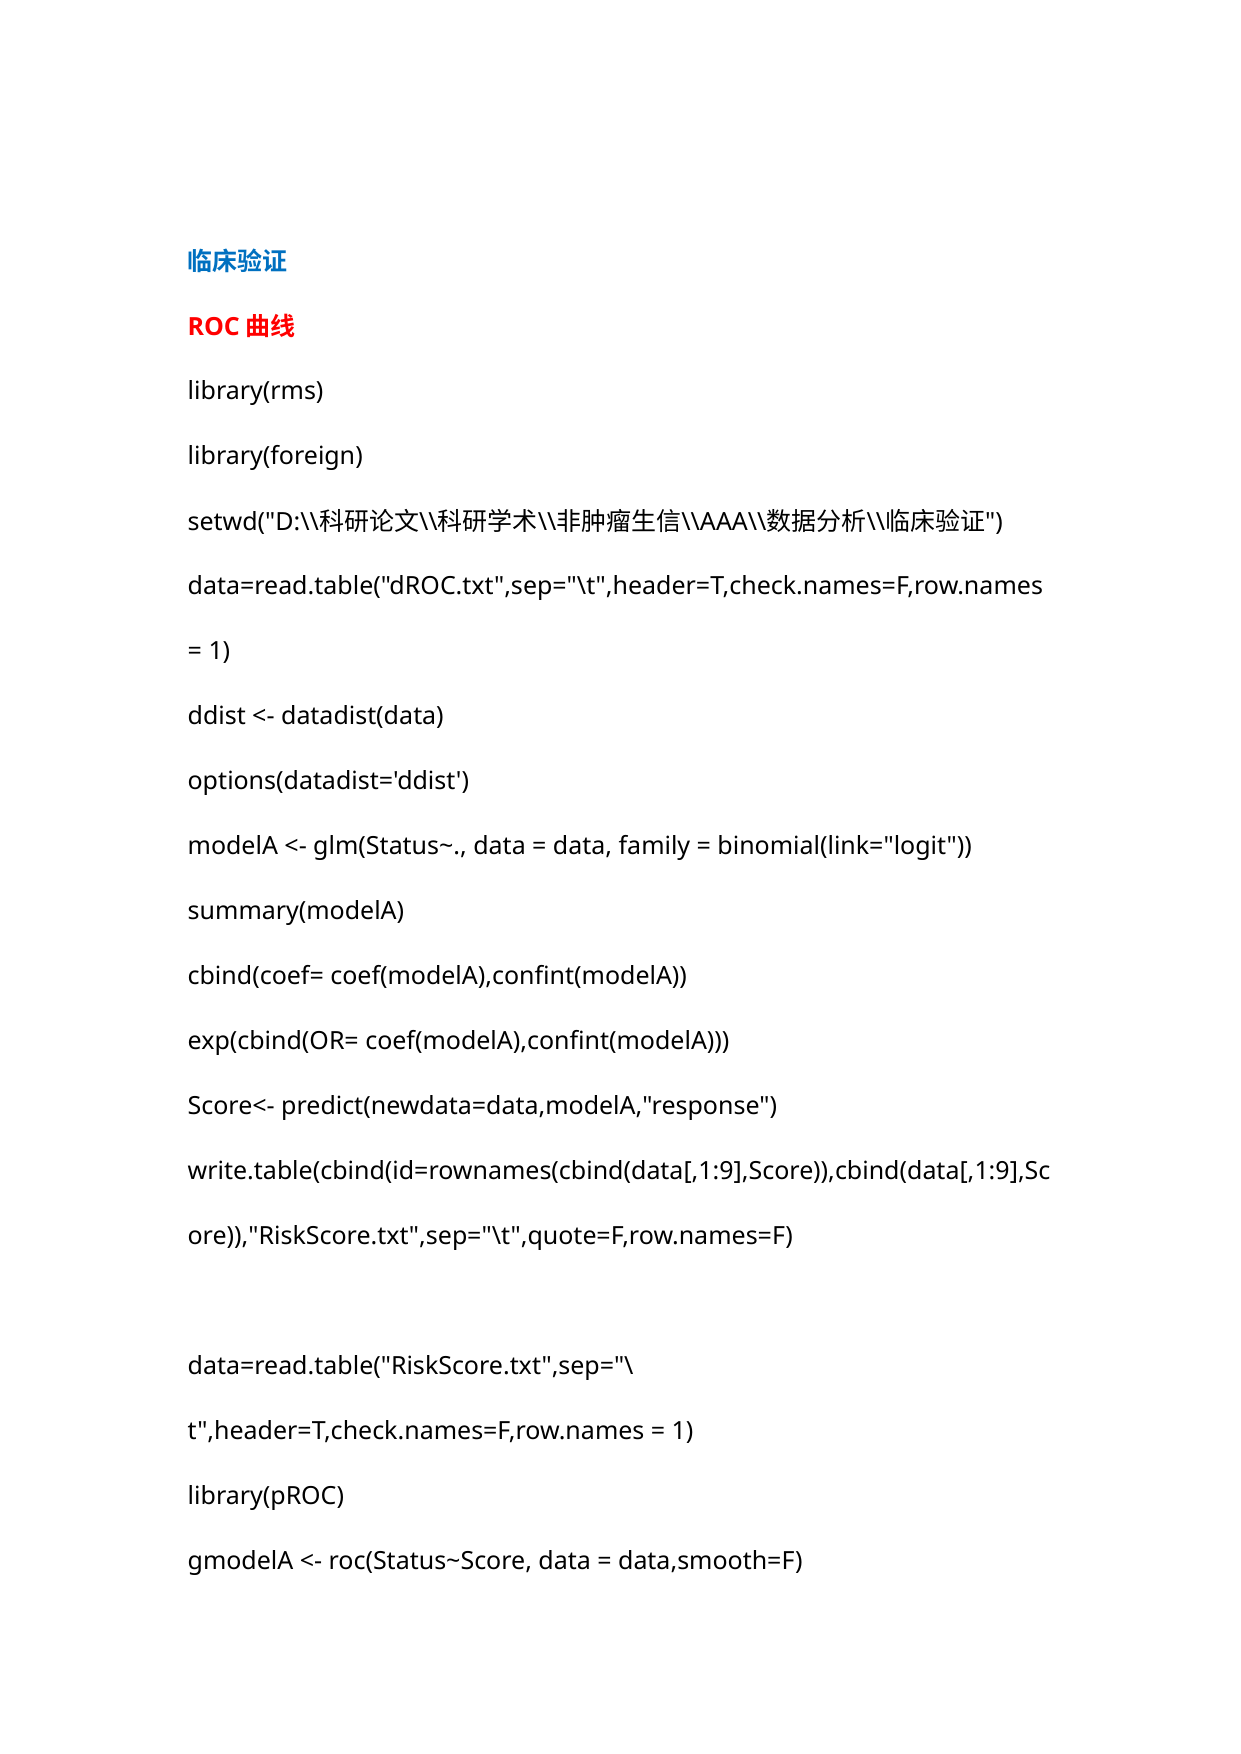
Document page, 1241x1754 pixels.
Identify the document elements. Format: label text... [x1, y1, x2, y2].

text exp(cbind(OR= coef(modelA),confint(modelA))) [187, 1007, 1053, 1072]
text data=read.table("dROC.txt",sep="\t",header=T,check.names=F,row.names = 1) [187, 552, 1053, 682]
text 临床验证 [187, 227, 1053, 292]
text ROC曲线 [187, 292, 1053, 357]
text summary(modelA) [187, 877, 1053, 942]
text modelA <- glm(Status~., data = data, family = binomial(link="logit")) [187, 812, 1053, 877]
text library(foreign) [187, 422, 1053, 487]
text data=read.table("RiskScore.txt",sep="\t",header=T,check.names=F,row.names = 1) [187, 1332, 1053, 1462]
text gmodelA <- roc(Status~Score, data = data,smooth=F) [187, 1527, 1053, 1592]
text options(datadist='ddist') [187, 747, 1053, 812]
text setwd("D:\\科研论文\\科研学术\\非肿瘤生信\\AAA\\数据分析\\临床验证") [187, 487, 1053, 552]
text cbind(coef= coef(modelA),confint(modelA)) [187, 942, 1053, 1007]
text write.table(cbind(id=rownames(cbind(data[,1:9],Score)),cbind(data[,1:9],Score)),"RiskScore.txt",sep="\t",quote=F,row.names=F) [187, 1137, 1053, 1267]
text Score<- predict(newdata=data,modelA,"response") [187, 1072, 1053, 1137]
text library(rms) [187, 357, 1053, 422]
text library(pROC) [187, 1462, 1053, 1527]
text ddist <- datadist(data) [187, 682, 1053, 747]
